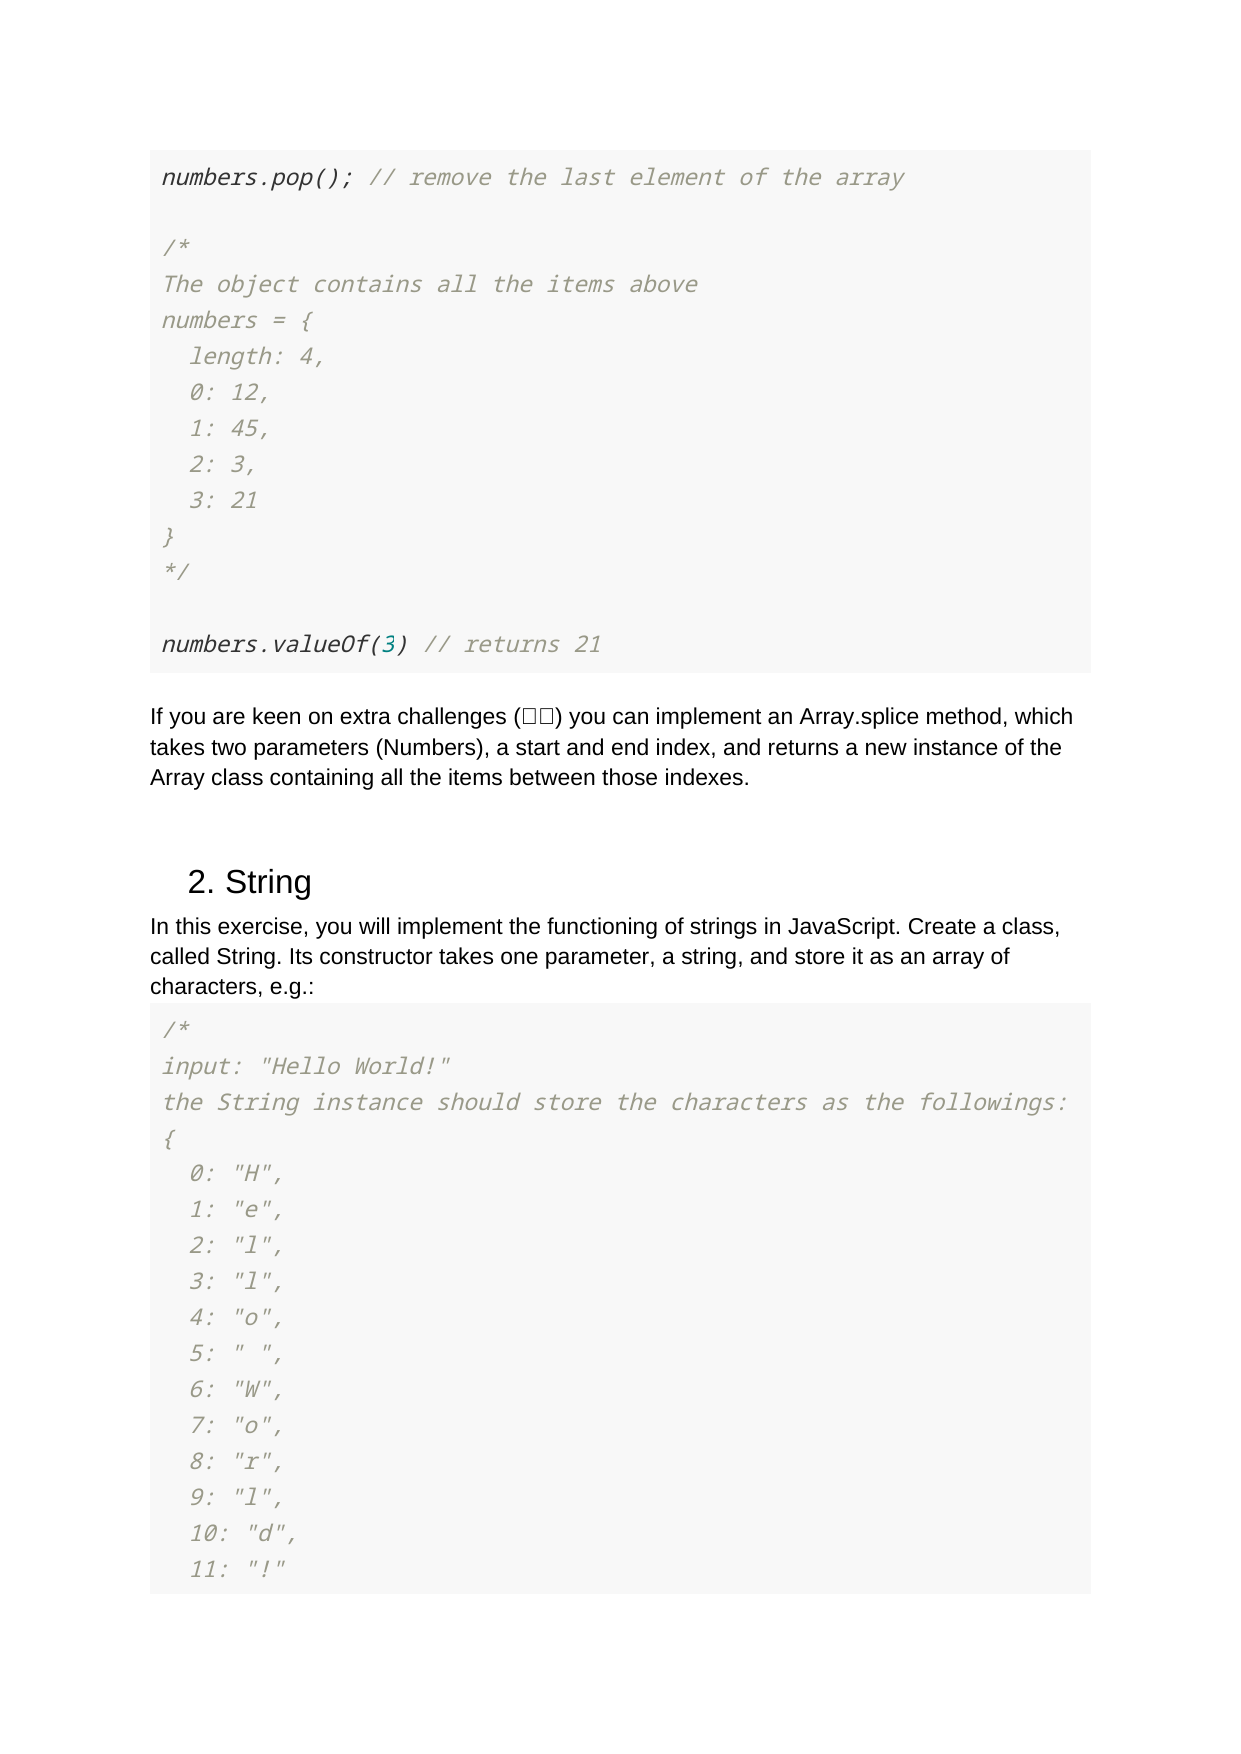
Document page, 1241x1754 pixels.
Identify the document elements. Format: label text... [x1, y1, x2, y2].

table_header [150, 1003, 1091, 1594]
text In this exercise, you will implement the functioning of strings in JavaScript. Create a class, called String. Its constructor takes one parameter, a string, and store it as an array of characters, e.g.: [150, 913, 1090, 999]
text If you are keen on extra challenges (💪💪) you can implement an Array.splice method, which takes two parameters (Numbers), a start and end index, and returns a new instance of the Array class containing all the items between those indexes. [150, 703, 1090, 790]
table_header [150, 150, 1091, 673]
subtitle String [187, 862, 1090, 900]
